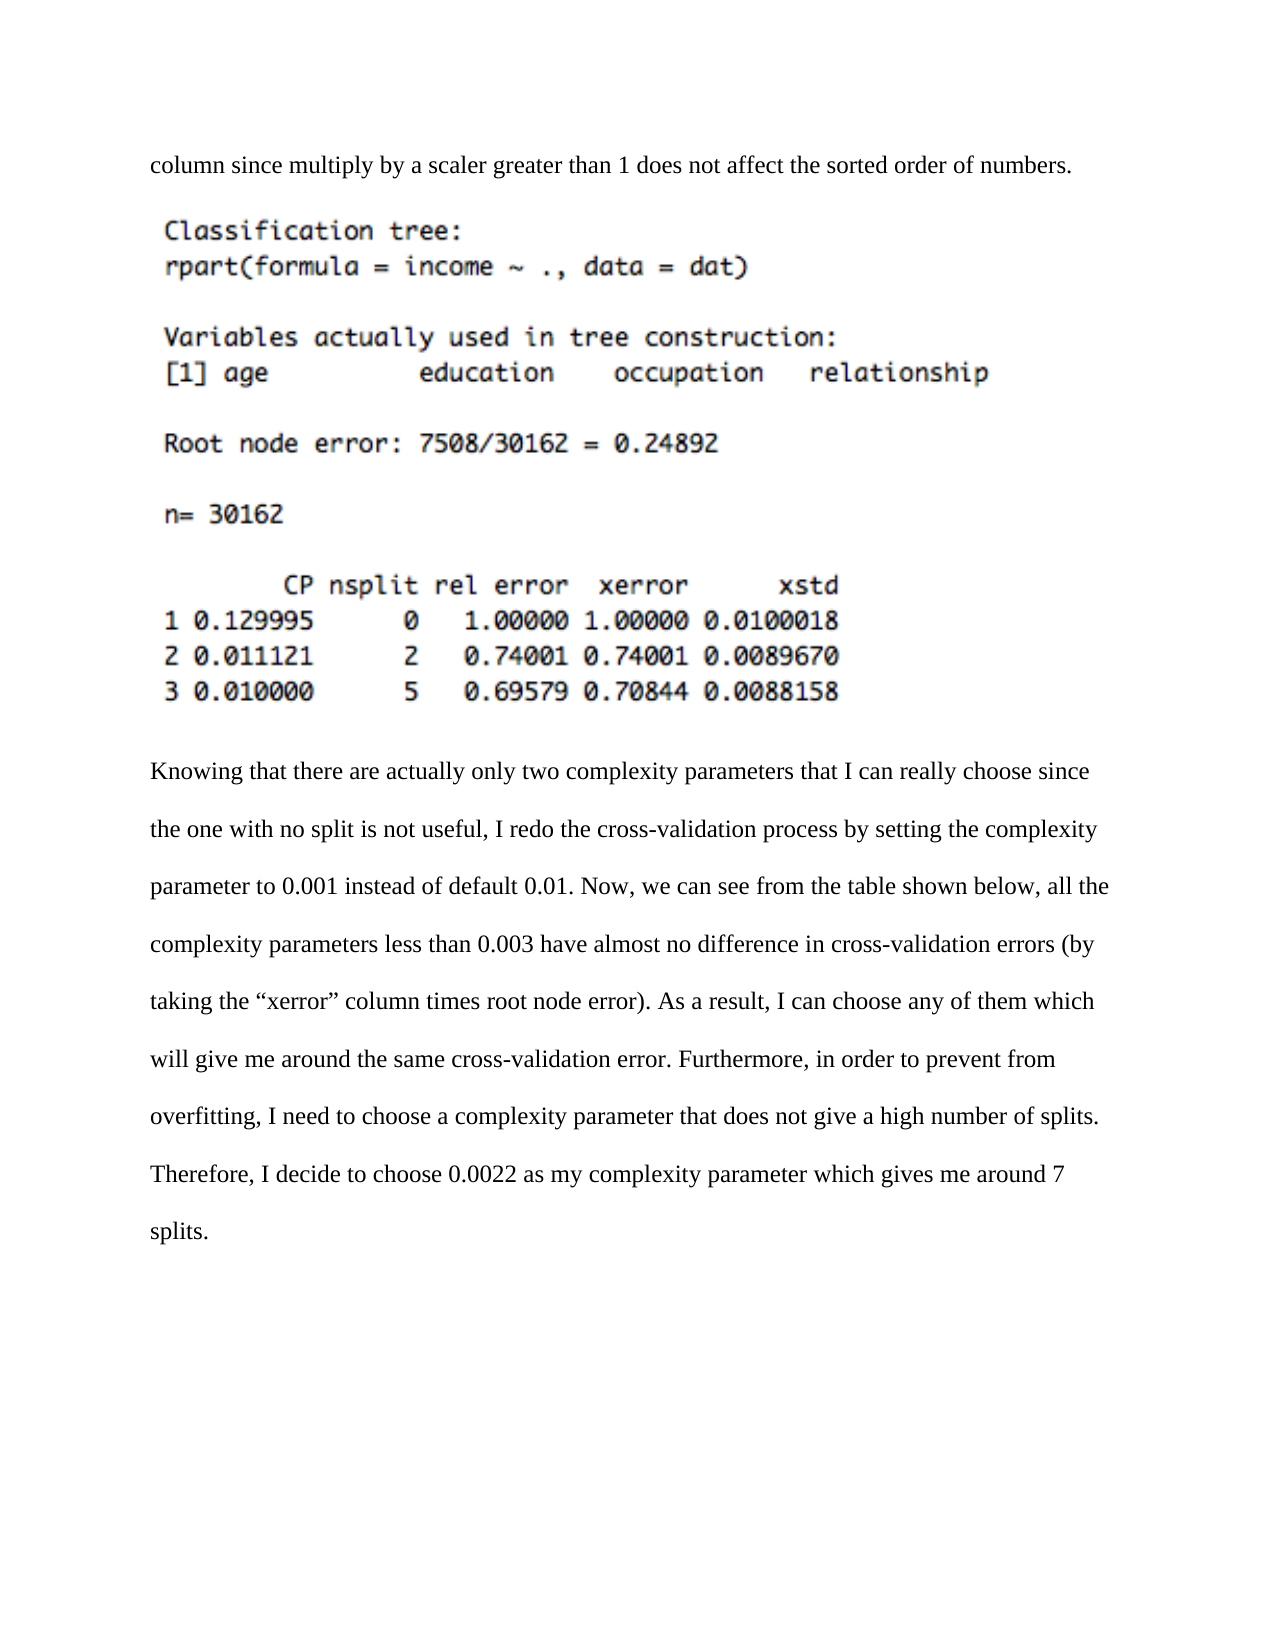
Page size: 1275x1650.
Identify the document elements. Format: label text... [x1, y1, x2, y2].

picture [150, 209, 1019, 726]
text Knowing that there are actually only two complexity parameters that I can really choose since the one with no split is not useful, I redo the cross-validation process by setting the complexity parameter to 0.001 instead of default 0.01. Now, we can see from the table shown below, all the complexity parameters less than 0.003 have almost no difference in cross-validation errors (by taking the “xerror” column times root node error). As a result, I can choose any of them which will give me around the same cross-validation error. Furthermore, in order to prevent from overfitting, I need to choose a complexity parameter that does not give a high number of splits. Therefore, I decide to choose 0.0022 as my complexity parameter which gives me around 7 splits. [150, 756, 1125, 1245]
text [150, 150, 1125, 726]
